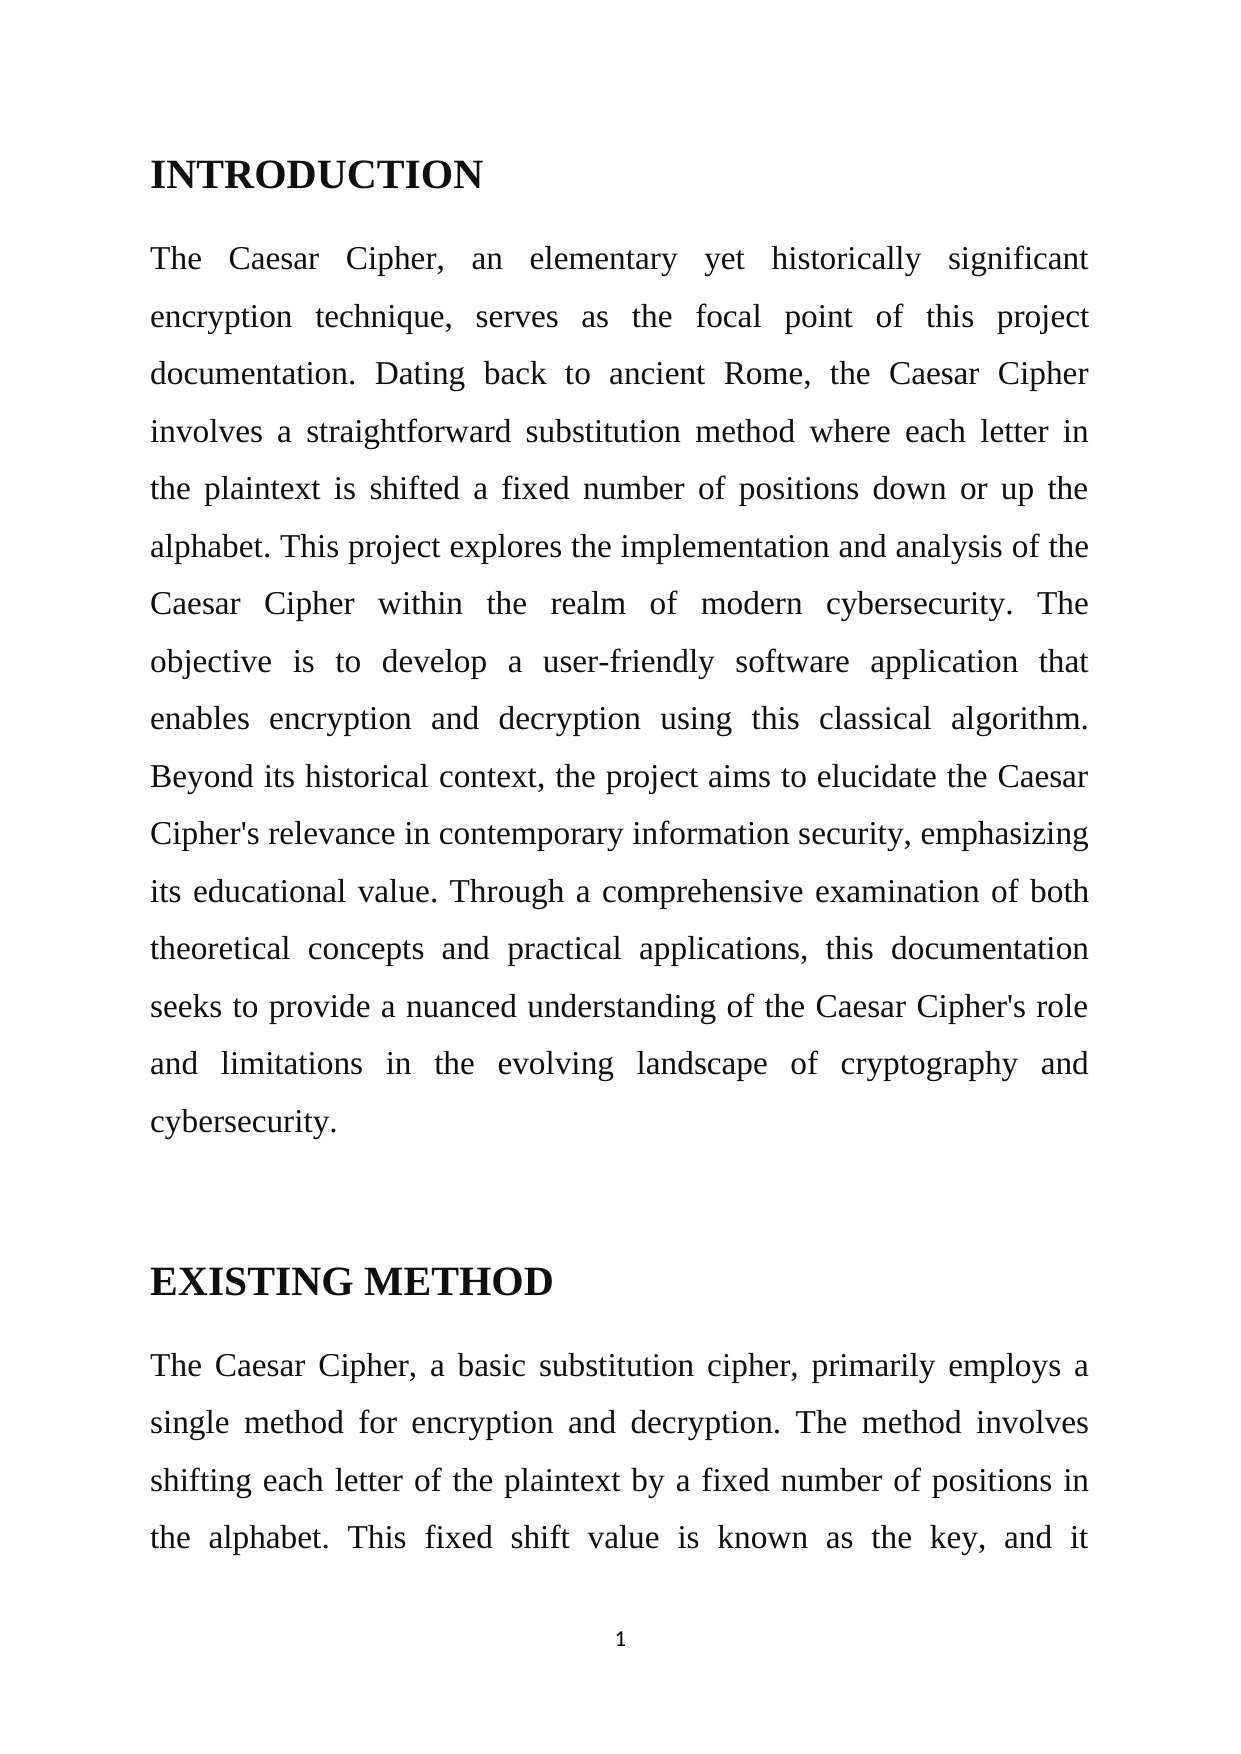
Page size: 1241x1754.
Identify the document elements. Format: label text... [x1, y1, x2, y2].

text The Caesar Cipher, an elementary yet historically significant encryption technique, serves as the focal point of this project documentation. Dating back to ancient Rome, the Caesar Cipher involves a straightforward substitution method where each letter in the plaintext is shifted a fixed number of positions down or up the alphabet. This project explores the implementation and analysis of the Caesar Cipher within the realm of modern cybersecurity. The objective is to develop a user-friendly software application that enables encryption and decryption using this classical algorithm. Beyond its historical context, the project aims to elucidate the Caesar Cipher's relevance in contemporary information security, emphasizing its educational value. Through a comprehensive examination of both theoretical concepts and practical applications, this documentation seeks to provide a nuanced understanding of the Caesar Cipher's role and limitations in the evolving landscape of cryptography and cybersecurity. [150, 238, 1090, 1139]
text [150, 1345, 1090, 1556]
text EXISTING METHOD [150, 1257, 1090, 1304]
text INTRODUCTION [150, 150, 1090, 198]
